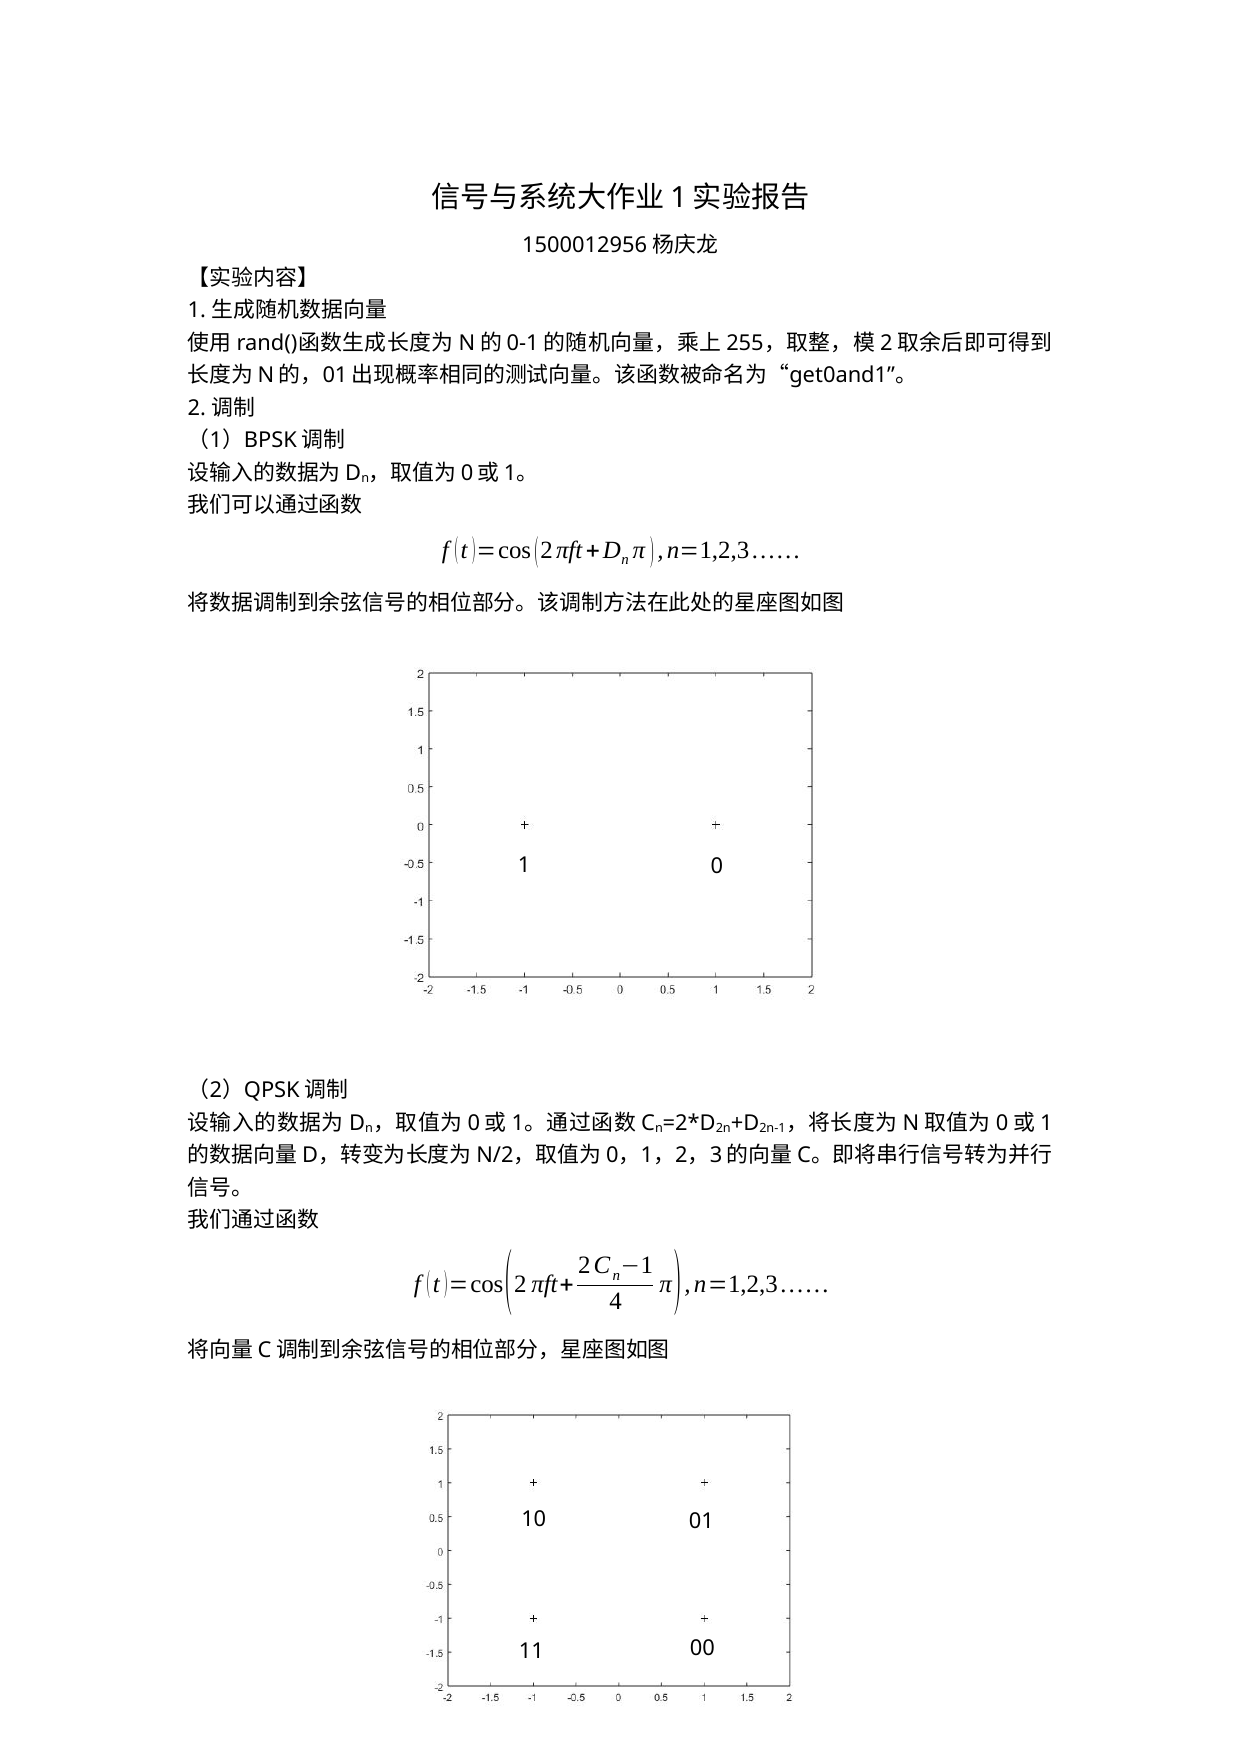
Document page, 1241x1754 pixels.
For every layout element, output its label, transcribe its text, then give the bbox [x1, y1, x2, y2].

text 【实验内容】 [187, 259, 1053, 292]
text 将向量C调制到余弦信号的相位部分，星座图如图 [187, 1332, 1053, 1364]
picture [364, 645, 858, 1017]
text 设输入的数据为Dn，取值为0或1。通过函数Cn=2*D2n+D2n-1，将长度为N取值为0或1的数据向量D，转变为长度为N/2，取值为0，1，2，3的向量C。即将串行信号转为并行信号。 [187, 1104, 1053, 1202]
text 我们通过函数 [187, 1202, 1053, 1234]
text 2. 调制 [187, 389, 1053, 422]
picture [390, 1390, 831, 1722]
text 1500012956 杨庆龙 [187, 227, 1053, 259]
text 使用rand()函数生成长度为N的0-1的随机向量，乘上255，取整，模2取余后即可得到长度为N的，01出现概率相同的测试向量。该函数被命名为“get0and1”。 [187, 324, 1053, 389]
text 设输入的数据为Dn，取值为0或1。 [187, 454, 1053, 487]
text 我们可以通过函数 [187, 487, 1053, 519]
text 将数据调制到余弦信号的相位部分。该调制方法在此处的星座图如图 [187, 584, 1053, 617]
text （2）QPSK调制 [187, 1072, 1053, 1104]
text （1）BPSK调制 [187, 422, 1053, 454]
text 1. 生成随机数据向量 [187, 292, 1053, 324]
text 信号与系统大作业1实验报告 [187, 162, 1053, 227]
